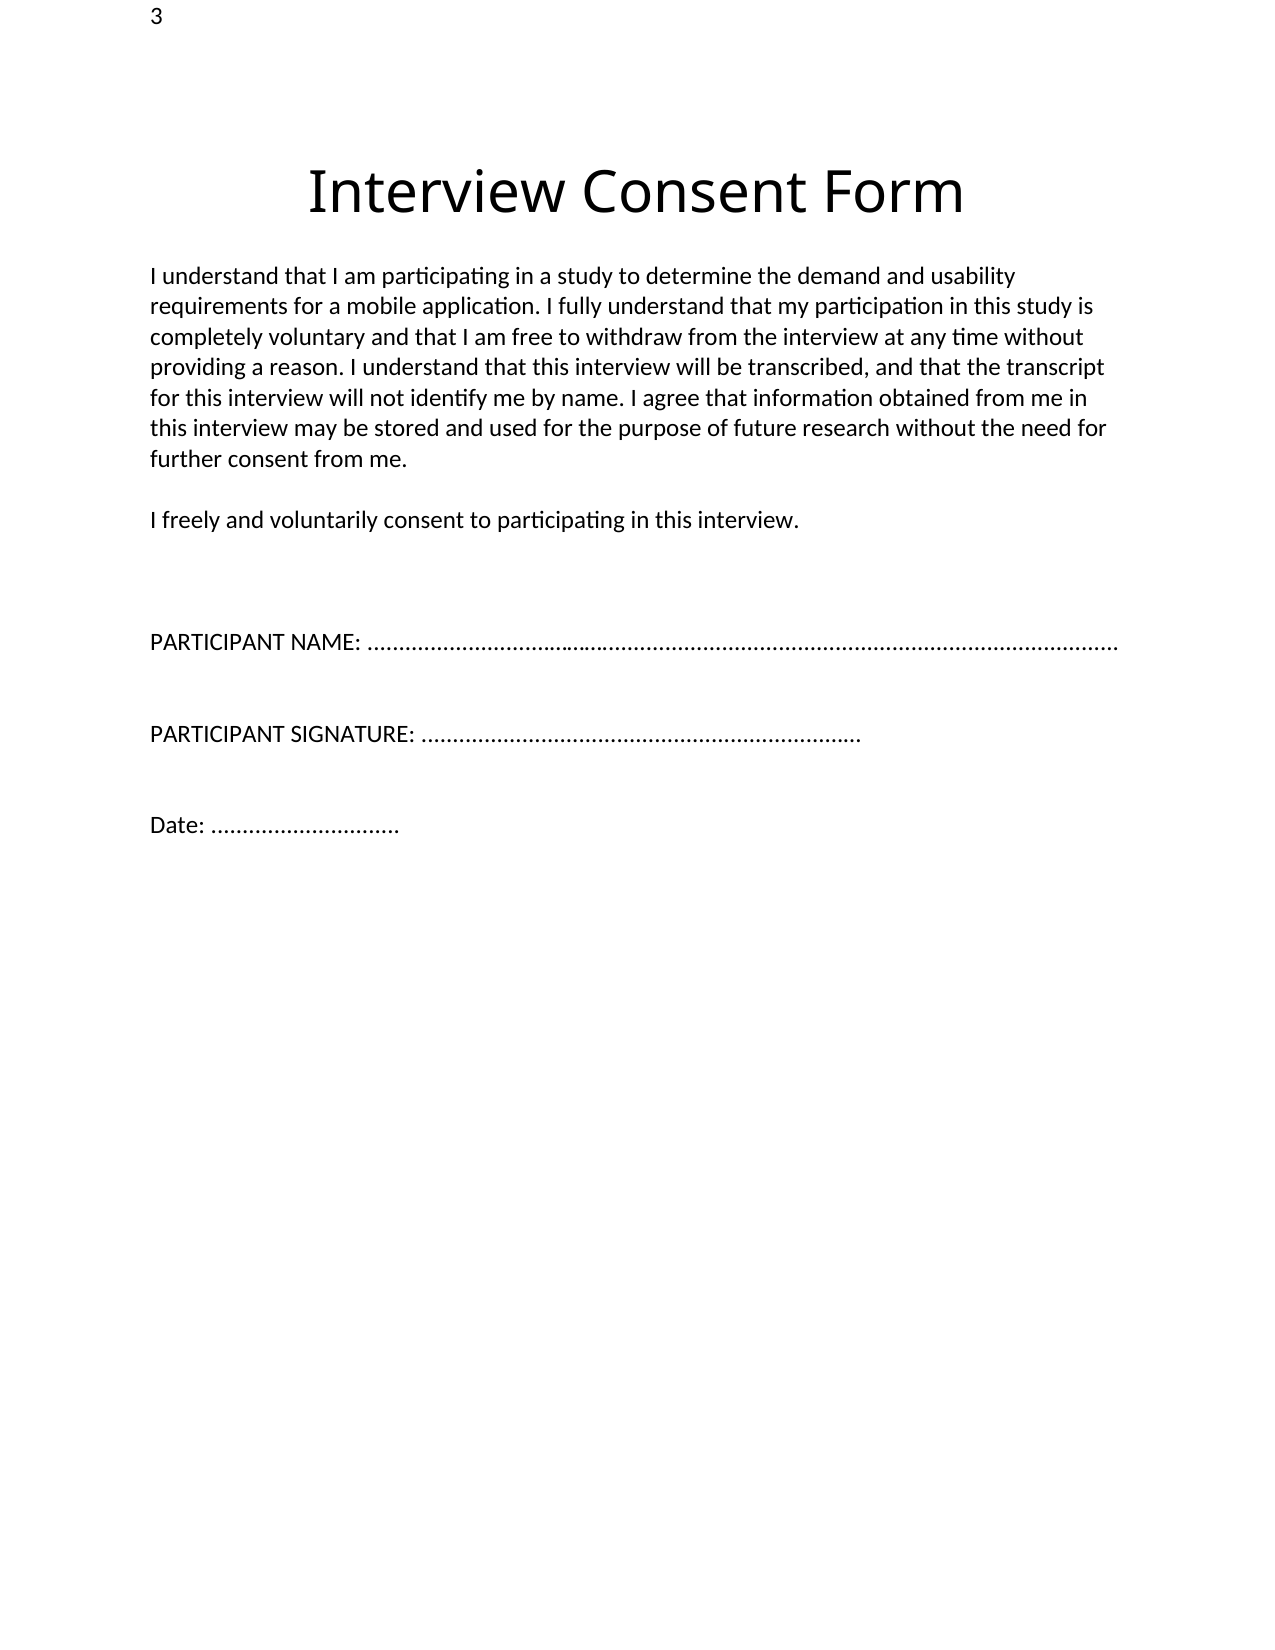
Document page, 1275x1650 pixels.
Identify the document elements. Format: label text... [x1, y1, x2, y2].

text PARTICIPANT NAME: .............................……….................................................................................. [150, 626, 1125, 657]
text Date: .............................. [150, 809, 1125, 840]
text I understand that I am participating in a study to determine the demand and usability requirements for a mobile application. I fully understand that my participation in this study is completely voluntary and that I am free to withdraw from the interview at any time without providing a reason. I understand that this interview will be transcribed, and that the transcript for this interview will not identify me by name. I agree that information obtained from me in this interview may be stored and used for the purpose of future research without the need for further consent from me. [150, 260, 1125, 474]
text PARTICIPANT SIGNATURE: ...................................................................… [150, 718, 1125, 748]
text Interview Consent Form [150, 150, 1125, 229]
text I freely and voluntarily consent to participating in this interview. [150, 504, 1125, 535]
